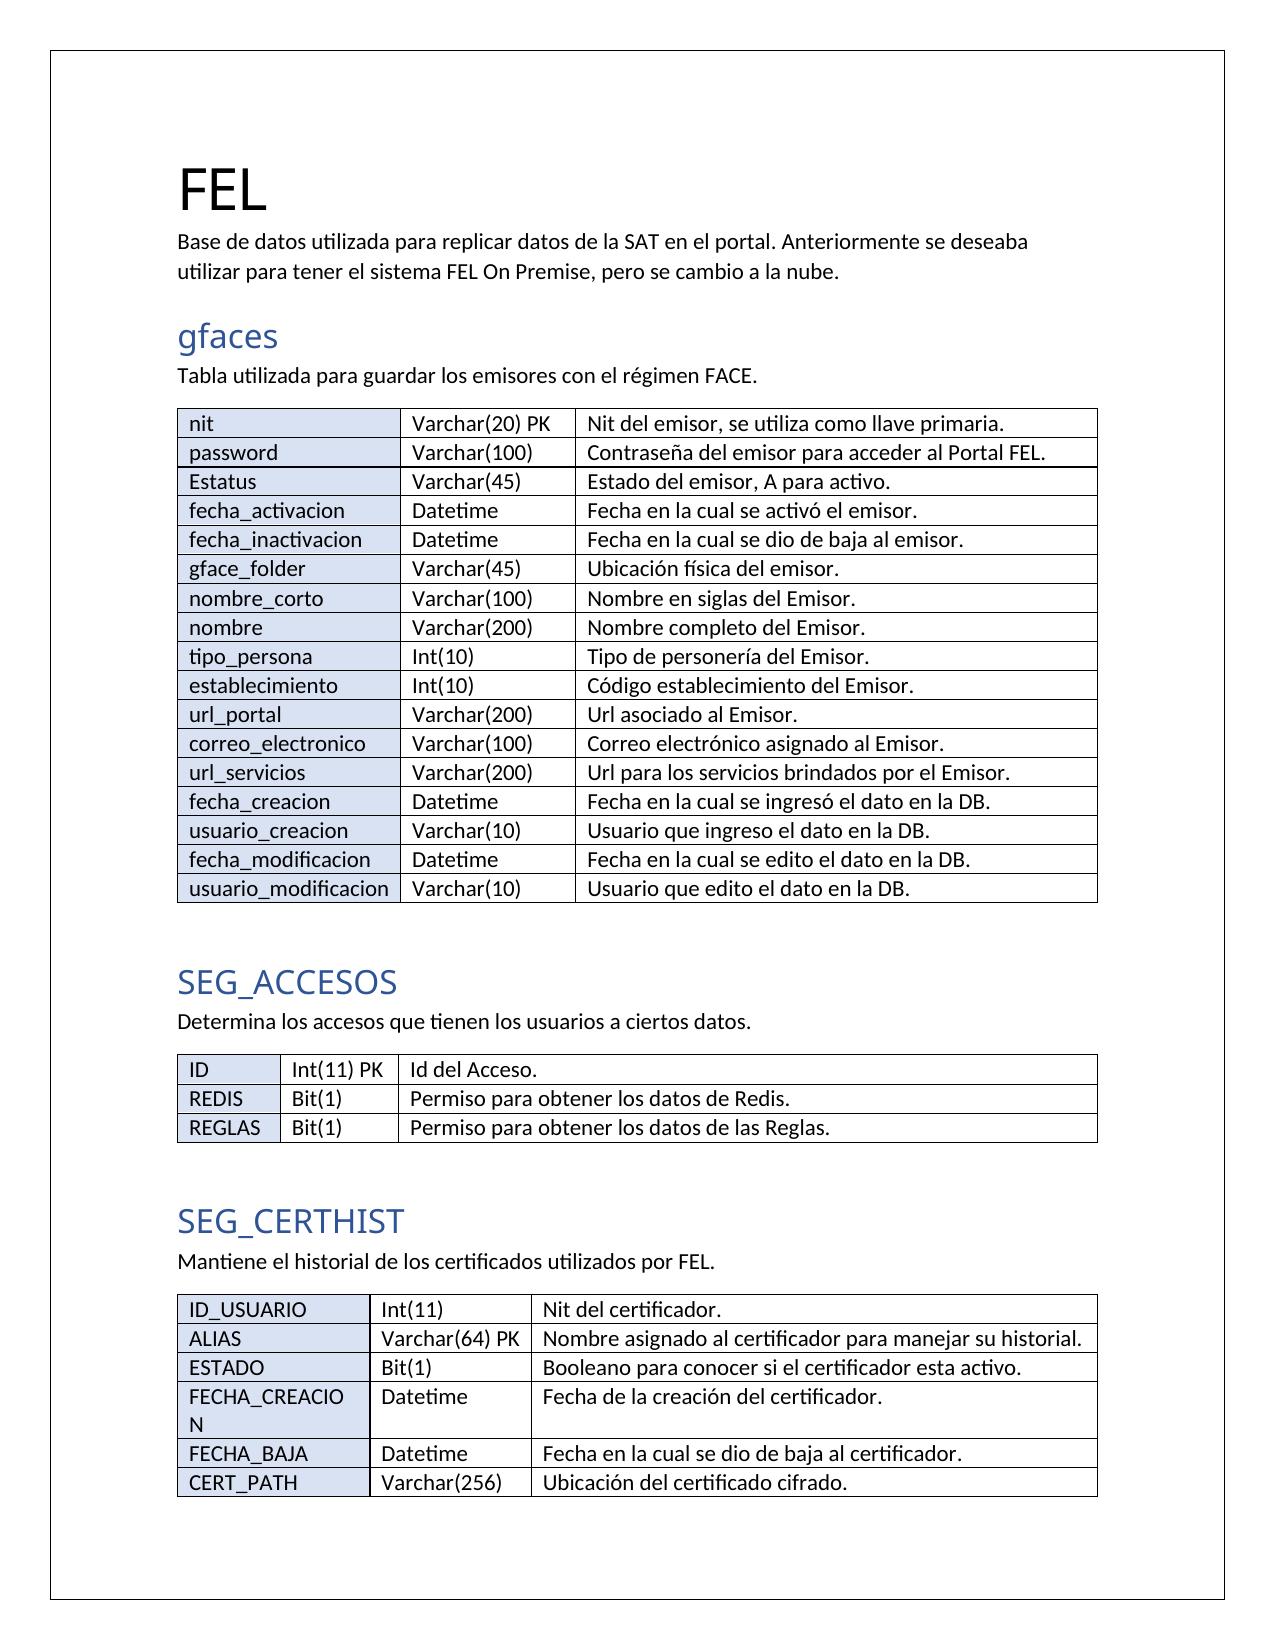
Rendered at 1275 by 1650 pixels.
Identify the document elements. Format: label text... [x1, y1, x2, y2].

table_cell Varchar(10) [401, 816, 575, 844]
table_cell Varchar(64) PK [371, 1324, 531, 1352]
table_cell password [178, 438, 400, 466]
table_cell Permiso para obtener los datos de Redis. [399, 1085, 1097, 1112]
table_cell Datetime [371, 1382, 531, 1438]
table_cell Fecha en la cual se activó el emisor. [576, 496, 1097, 524]
table_cell fecha_modificacion [178, 845, 400, 873]
table_header Nit del emisor, se utiliza como llave primaria. [576, 409, 1097, 437]
table_cell fecha_inactivacion [178, 526, 400, 553]
table_cell CERT_PATH [178, 1468, 369, 1496]
table_cell Estatus [178, 468, 400, 495]
table_cell url_portal [178, 700, 400, 728]
text Tabla utilizada para guardar los emisores con el régimen FACE. [177, 361, 1098, 389]
table_cell Int(10) [401, 671, 575, 699]
table_cell tipo_persona [178, 642, 400, 670]
table_cell Datetime [401, 787, 575, 815]
table_cell url_servicios [178, 758, 400, 786]
table_cell usuario_creacion [178, 816, 400, 844]
table_cell fecha_activacion [178, 496, 400, 524]
table_cell REGLAS [178, 1114, 280, 1142]
text Determina los accesos que tienen los usuarios a ciertos datos. [177, 1007, 1098, 1036]
subtitle SEG_ACCESOS [177, 958, 1098, 1004]
table_cell Varchar(100) [401, 438, 575, 466]
table_header ID [178, 1055, 280, 1083]
table_cell Varchar(10) [401, 874, 575, 902]
table_cell Varchar(45) [401, 555, 575, 583]
table_cell Código establecimiento del Emisor. [576, 671, 1097, 699]
text Mantiene el historial de los certificados utilizados por FEL. [177, 1247, 1098, 1275]
table_cell Fecha en la cual se dio de baja al certificador. [532, 1439, 1097, 1467]
table_header ID_USUARIO [178, 1295, 369, 1323]
table_cell Fecha en la cual se ingresó el dato en la DB. [576, 787, 1097, 815]
table_cell Bit(1) [281, 1085, 398, 1112]
table_cell Varchar(45) [401, 468, 575, 495]
table_cell Nombre completo del Emisor. [576, 613, 1097, 641]
table_cell Varchar(200) [401, 700, 575, 728]
subtitle SEG_CERTHIST [177, 1198, 1098, 1243]
table_cell Bit(1) [281, 1114, 398, 1142]
table_cell Datetime [371, 1439, 531, 1467]
table_cell Bit(1) [371, 1353, 531, 1381]
table_header Varchar(20) PK [401, 409, 575, 437]
table_cell FECHA_BAJA [178, 1439, 369, 1467]
table_cell Datetime [401, 845, 575, 873]
table_cell ESTADO [178, 1353, 369, 1381]
table_cell correo_electronico [178, 729, 400, 757]
table_cell usuario_modificacion [178, 874, 400, 902]
table_cell Varchar(256) [371, 1468, 531, 1496]
table_cell Ubicación física del emisor. [576, 555, 1097, 583]
table_cell Url para los servicios brindados por el Emisor. [576, 758, 1097, 786]
table_cell Estado del emisor, A para activo. [576, 468, 1097, 495]
table_cell Varchar(100) [401, 584, 575, 612]
table_cell Varchar(100) [401, 729, 575, 757]
table_cell Fecha de la creación del certificador. [532, 1382, 1097, 1438]
table_cell Correo electrónico asignado al Emisor. [576, 729, 1097, 757]
table_cell Tipo de personería del Emisor. [576, 642, 1097, 670]
table_cell Int(10) [401, 642, 575, 670]
table_cell Fecha en la cual se edito el dato en la DB. [576, 845, 1097, 873]
table_header Id del Acceso. [399, 1055, 1097, 1083]
table_cell Permiso para obtener los datos de las Reglas. [399, 1114, 1097, 1142]
table_cell Varchar(200) [401, 758, 575, 786]
table_cell establecimiento [178, 671, 400, 699]
title FEL [177, 147, 1098, 227]
table_cell Usuario que edito el dato en la DB. [576, 874, 1097, 902]
table_cell Contraseña del emisor para acceder al Portal FEL. [576, 438, 1097, 466]
table_cell gface_folder [178, 555, 400, 583]
table_cell Usuario que ingreso el dato en la DB. [576, 816, 1097, 844]
table_cell Booleano para conocer si el certificador esta activo. [532, 1353, 1097, 1381]
table_cell FECHA_CREACION [178, 1382, 369, 1438]
table_cell nombre [178, 613, 400, 641]
table_header Nit del certificador. [532, 1295, 1097, 1323]
table_cell Datetime [401, 496, 575, 524]
table_cell Url asociado al Emisor. [576, 700, 1097, 728]
table_cell ALIAS [178, 1324, 369, 1352]
table_header Int(11) [371, 1295, 531, 1323]
table_cell fecha_creacion [178, 787, 400, 815]
table_cell Nombre en siglas del Emisor. [576, 584, 1097, 612]
table_cell Datetime [401, 526, 575, 553]
subtitle gfaces [177, 312, 1098, 358]
table_header Int(11) PK [281, 1055, 398, 1083]
table_cell Ubicación del certificado cifrado. [532, 1468, 1097, 1496]
text Base de datos utilizada para replicar datos de la SAT en el portal. Anteriormente se deseaba utilizar para tener el sistema FEL On Premise, pero se cambio a la nube. [177, 227, 1098, 285]
table_cell REDIS [178, 1085, 280, 1112]
table_cell nombre_corto [178, 584, 400, 612]
table_header nit [178, 409, 400, 437]
table_cell Nombre asignado al certificador para manejar su historial. [532, 1324, 1097, 1352]
table_cell Varchar(200) [401, 613, 575, 641]
table_cell Fecha en la cual se dio de baja al emisor. [576, 526, 1097, 553]
